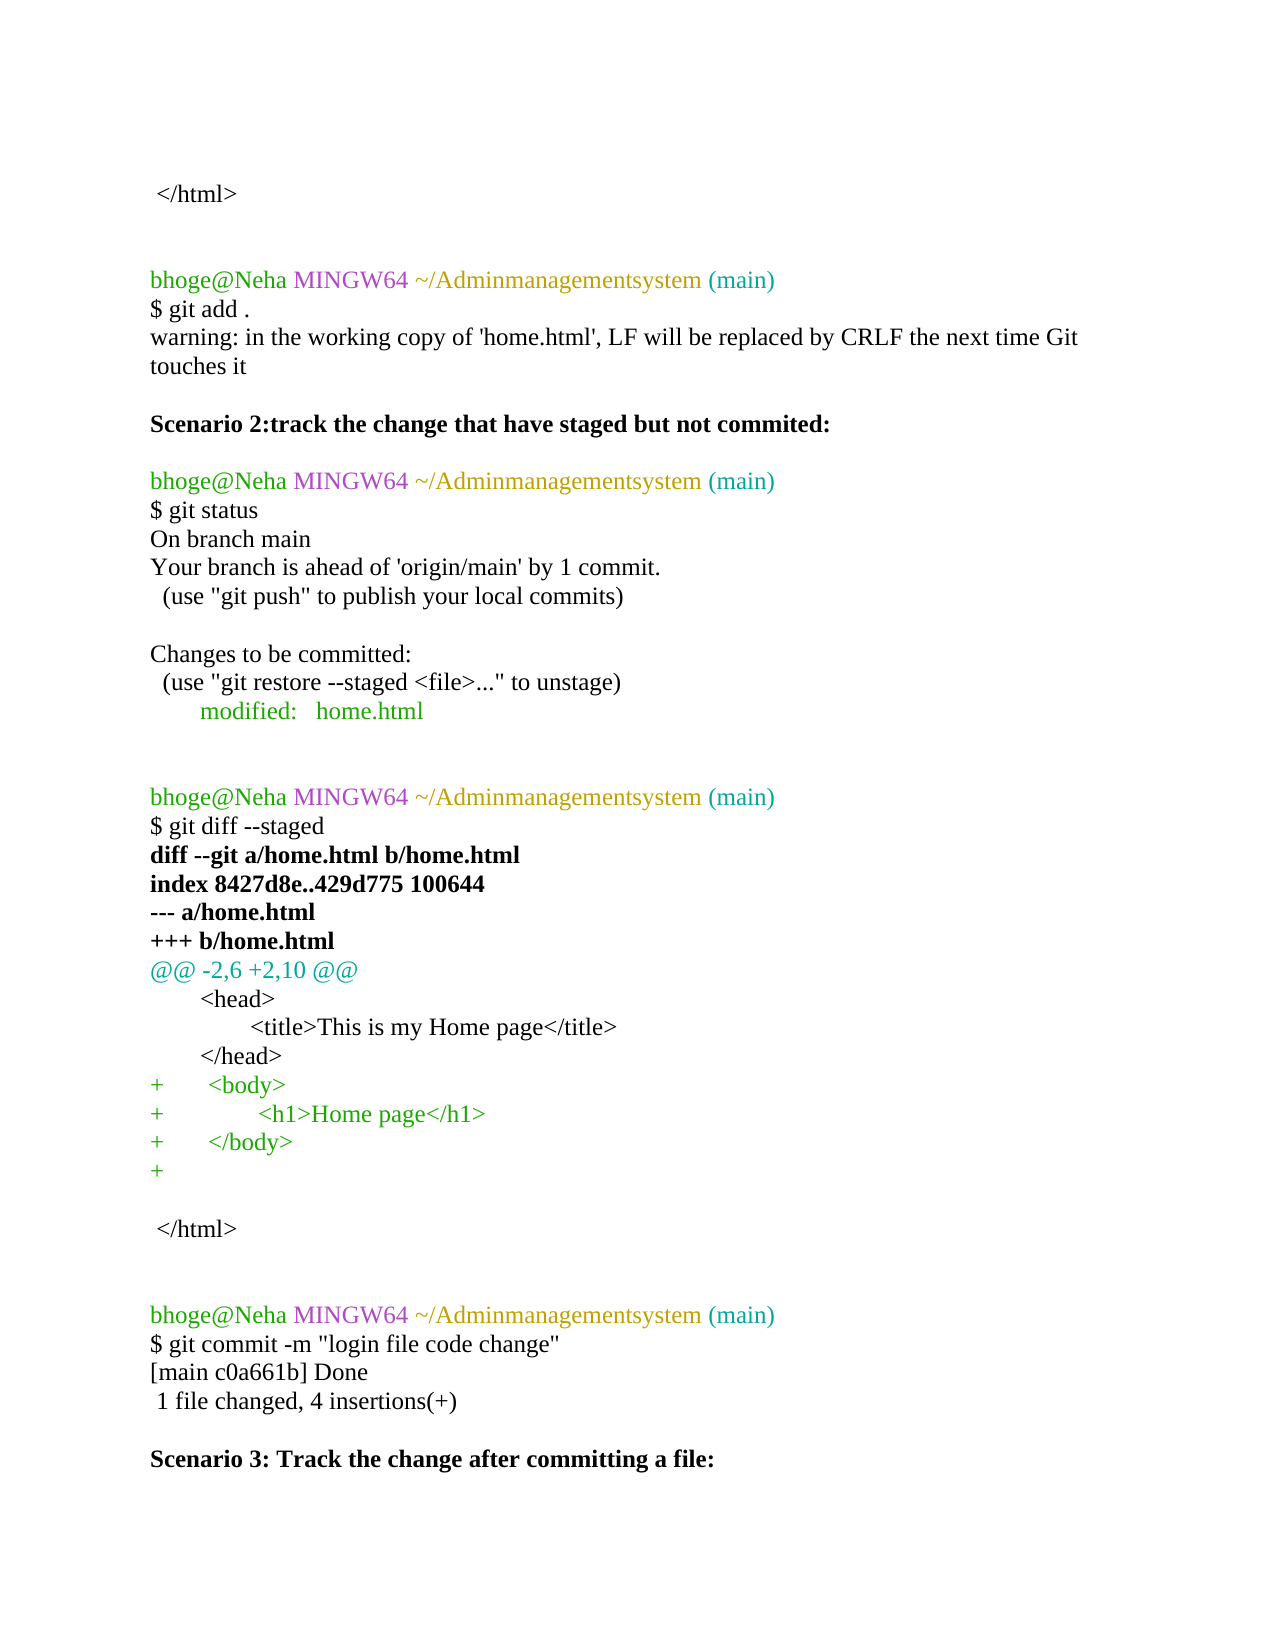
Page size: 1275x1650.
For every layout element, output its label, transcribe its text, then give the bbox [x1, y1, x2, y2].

text bhoge@Neha MINGW64 ~/Adminmanagementsystem (main) [150, 265, 1125, 294]
text 1 file changed, 4 insertions(+) [150, 1386, 1125, 1415]
text modified: home.html [150, 696, 1125, 725]
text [150, 1300, 1125, 1329]
text Changes to be committed: [150, 639, 1125, 667]
text bhoge@Neha MINGW64 ~/Adminmanagementsystem (main) [150, 782, 1125, 811]
text + <h1>Home page</h1> [150, 1099, 1125, 1127]
text </html> [150, 1214, 1125, 1242]
text $ git add . [150, 294, 1125, 322]
text Scenario 3: Track the change after committing a file: [150, 1444, 1125, 1472]
text $ git diff --staged [150, 811, 1125, 840]
text Scenario 2:track the change that have staged but not commited: [150, 409, 1125, 437]
text bhoge@Neha MINGW64 ~/Adminmanagementsystem (main) [150, 466, 1125, 495]
text diff --git a/home.html b/home.html [150, 840, 1125, 869]
text (use "git push" to publish your local commits) [150, 581, 1125, 610]
text index 8427d8e..429d775 100644 [150, 869, 1125, 897]
text Your branch is ahead of 'origin/main' by 1 commit. [150, 552, 1125, 581]
text warning: in the working copy of 'home.html', LF will be replaced by CRLF the next time Git touches it [150, 322, 1125, 380]
text $ git commit -m "login file code change" [150, 1329, 1125, 1357]
text <head> [150, 984, 1125, 1012]
text </html> [150, 179, 1125, 207]
text + [150, 1156, 1125, 1185]
text + <body> [150, 1070, 1125, 1099]
text +++ b/home.html [150, 926, 1125, 955]
text (use "git restore --staged <file>..." to unstage) [150, 667, 1125, 696]
text [main c0a661b] Done [150, 1357, 1125, 1386]
text On branch main [150, 524, 1125, 552]
text + </body> [150, 1127, 1125, 1156]
text </head> [150, 1041, 1125, 1070]
text $ git status [150, 495, 1125, 524]
text @@ -2,6 +2,10 @@ [150, 955, 1125, 984]
text <title>This is my Home page</title> [150, 1012, 1125, 1041]
text --- a/home.html [150, 897, 1125, 926]
